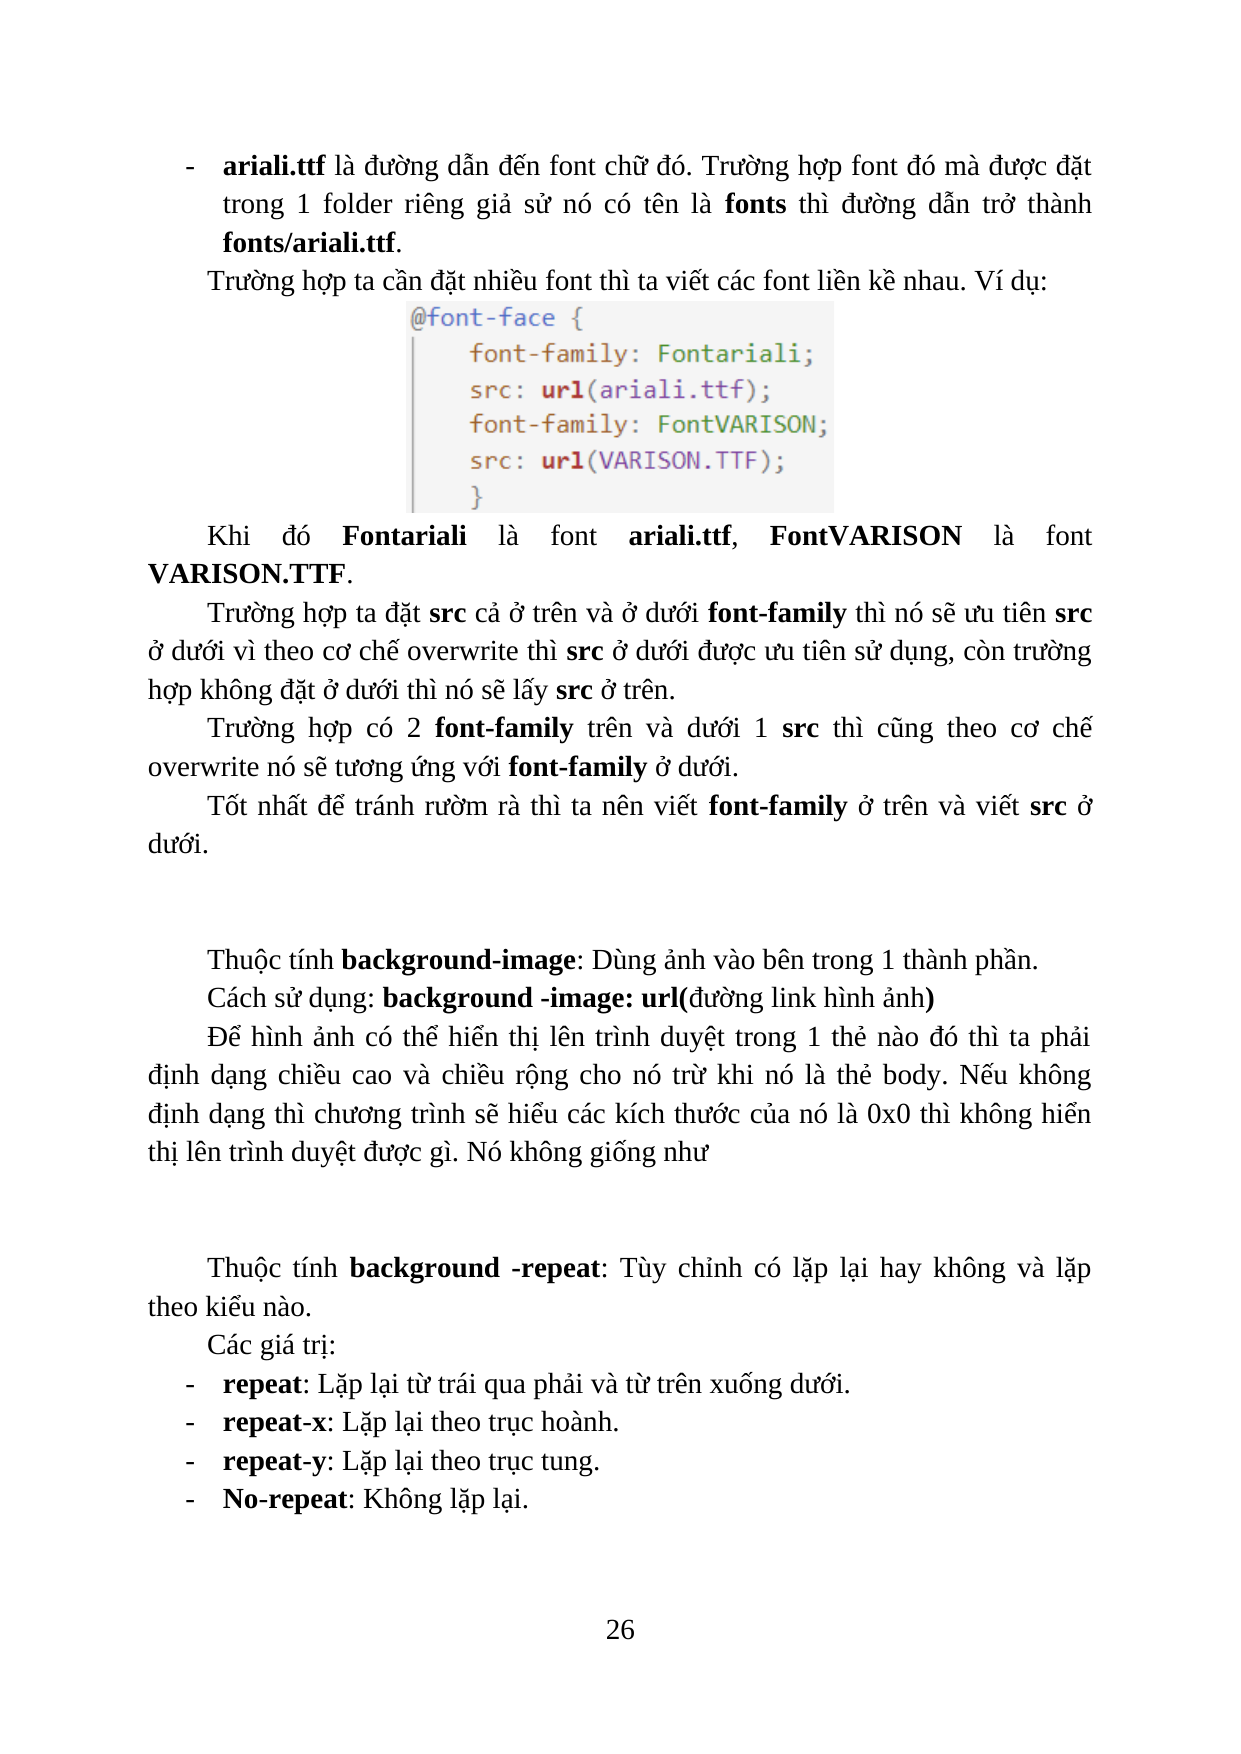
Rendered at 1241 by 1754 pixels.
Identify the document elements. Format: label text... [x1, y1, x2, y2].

list repeat-x: Lặp lại theo trục hoành. [185, 1404, 1092, 1438]
list No-repeat: Không lặp lại. [185, 1481, 1092, 1515]
text Thuộc tính background -repeat: Tùy chỉnh có lặp lại hay không và lặp theo kiểu nào. [148, 1250, 1092, 1322]
text Trường hợp ta cần đặt nhiều font thì ta viết các font liền kề nhau. Ví dụ: [207, 263, 1092, 297]
picture [406, 301, 835, 513]
list repeat: Lặp lại từ trái qua phải và từ trên xuống dưới. [185, 1366, 1092, 1399]
text Cách sử dụng: background -image: url(đường link hình ảnh) [148, 980, 1092, 1014]
text Trường hợp ta đặt src cả ở trên và ở dưới font-family thì nó sẽ ưu tiên src ở dưới vì theo cơ chế overwrite thì src ở dưới được ưu tiên sử dụng, còn trường hợp không đặt ở dưới thì nó sẽ lấy src ở trên. [148, 595, 1092, 706]
list repeat-y: Lặp lại theo trục tung. [185, 1443, 1092, 1476]
text Khi đó Fontariali là font ariali.ttf, FontVARISON là font VARISON.TTF. [148, 518, 1092, 590]
text Trường hợp có 2 font-family trên và dưới 1 src thì cũng theo cơ chế overwrite nó sẽ tương ứng với font-family ở dưới. [148, 711, 1092, 783]
text Thuộc tính background-image: Dùng ảnh vào bên trong 1 thành phần. [148, 942, 1092, 975]
text Tốt nhất để tránh rườm rà thì ta nên viết font-family ở trên và viết src ở dưới. [148, 788, 1092, 860]
text Để hình ảnh có thể hiển thị lên trình duyệt trong 1 thẻ nào đó thì ta phải định dạng chiều cao và chiều rộng cho nó trừ khi nó là thẻ body. Nếu không định dạng thì chương trình sẽ hiểu các kích thước của nó là 0x0 thì không hiển thị lên trình duyệt được gì. Nó không giống như [148, 1019, 1092, 1168]
text Các giá trị: [148, 1327, 1092, 1361]
list ariali.ttf là đường dẫn đến font chữ đó. Trường hợp font đó mà được đặt trong 1 folder riêng giả sử nó có tên là fonts thì đường dẫn trở thành fonts/ariali.ttf. [185, 148, 1092, 258]
